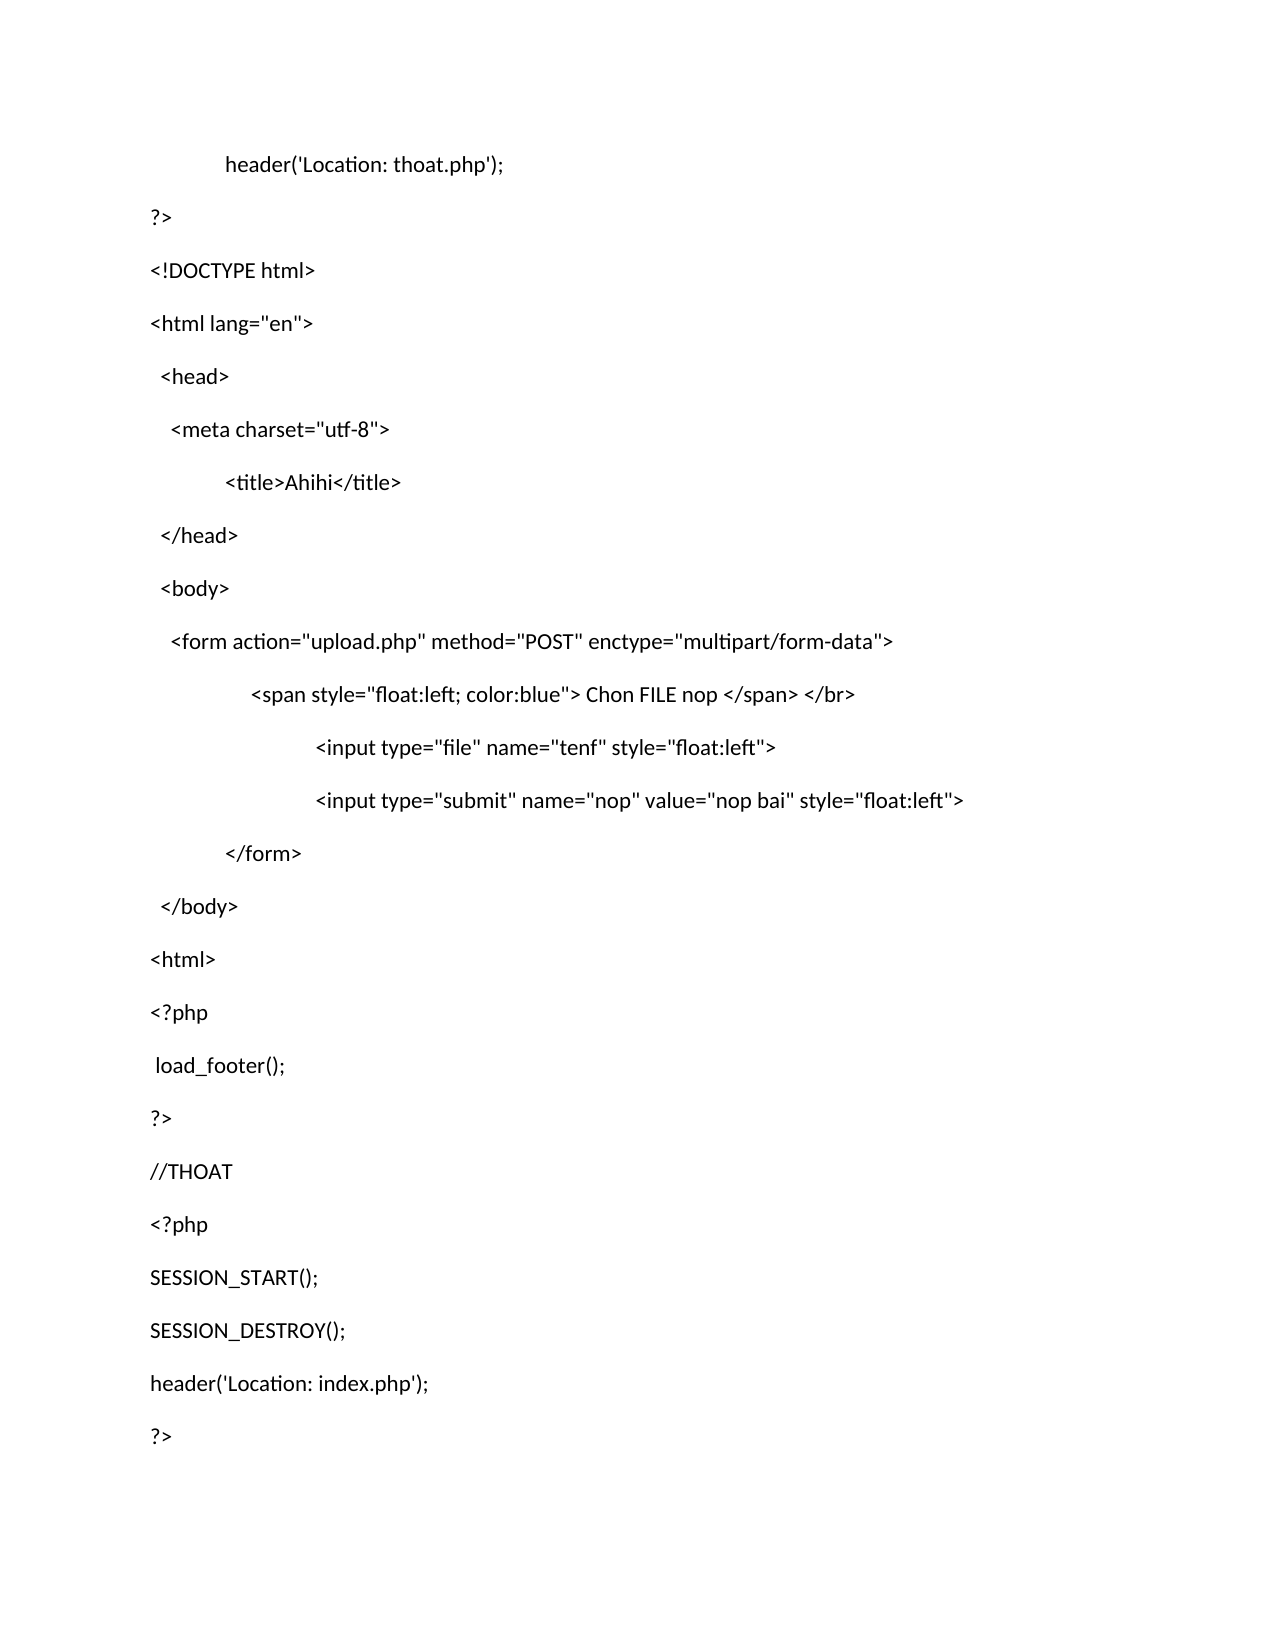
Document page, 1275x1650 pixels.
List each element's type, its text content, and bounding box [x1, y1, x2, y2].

text <body> [150, 574, 1125, 602]
text SESSION_DESTROY(); [150, 1316, 1125, 1344]
text <html> [150, 945, 1125, 973]
text <title>Ahihi</title> [150, 468, 1125, 496]
text ?> [150, 1422, 1125, 1451]
text ?> [150, 203, 1125, 231]
text <html lang="en"> [150, 309, 1125, 337]
text header('Location: index.php'); [150, 1369, 1125, 1397]
text <form action="upload.php" method="POST" enctype="multipart/form-data"> [150, 627, 1125, 655]
text <?php [150, 1210, 1125, 1238]
text <input type="file" name="tenf" style="float:left"> [150, 733, 1125, 761]
text <?php [150, 998, 1125, 1026]
text </head> [150, 521, 1125, 549]
text load_footer(); [150, 1051, 1125, 1079]
text <!DOCTYPE html> [150, 256, 1125, 284]
text <meta charset="utf-8"> [150, 415, 1125, 443]
text //THOAT [150, 1157, 1125, 1185]
text </form> [150, 839, 1125, 867]
text <input type="submit" name="nop" value="nop bai" style="float:left"> [150, 786, 1125, 814]
text SESSION_START(); [150, 1263, 1125, 1291]
text header('Location: thoat.php'); [150, 150, 1125, 178]
text <head> [150, 362, 1125, 390]
text ?> [150, 1104, 1125, 1132]
text </body> [150, 892, 1125, 920]
text <span style="float:left; color:blue"> Chon FILE nop </span> </br> [150, 680, 1125, 708]
